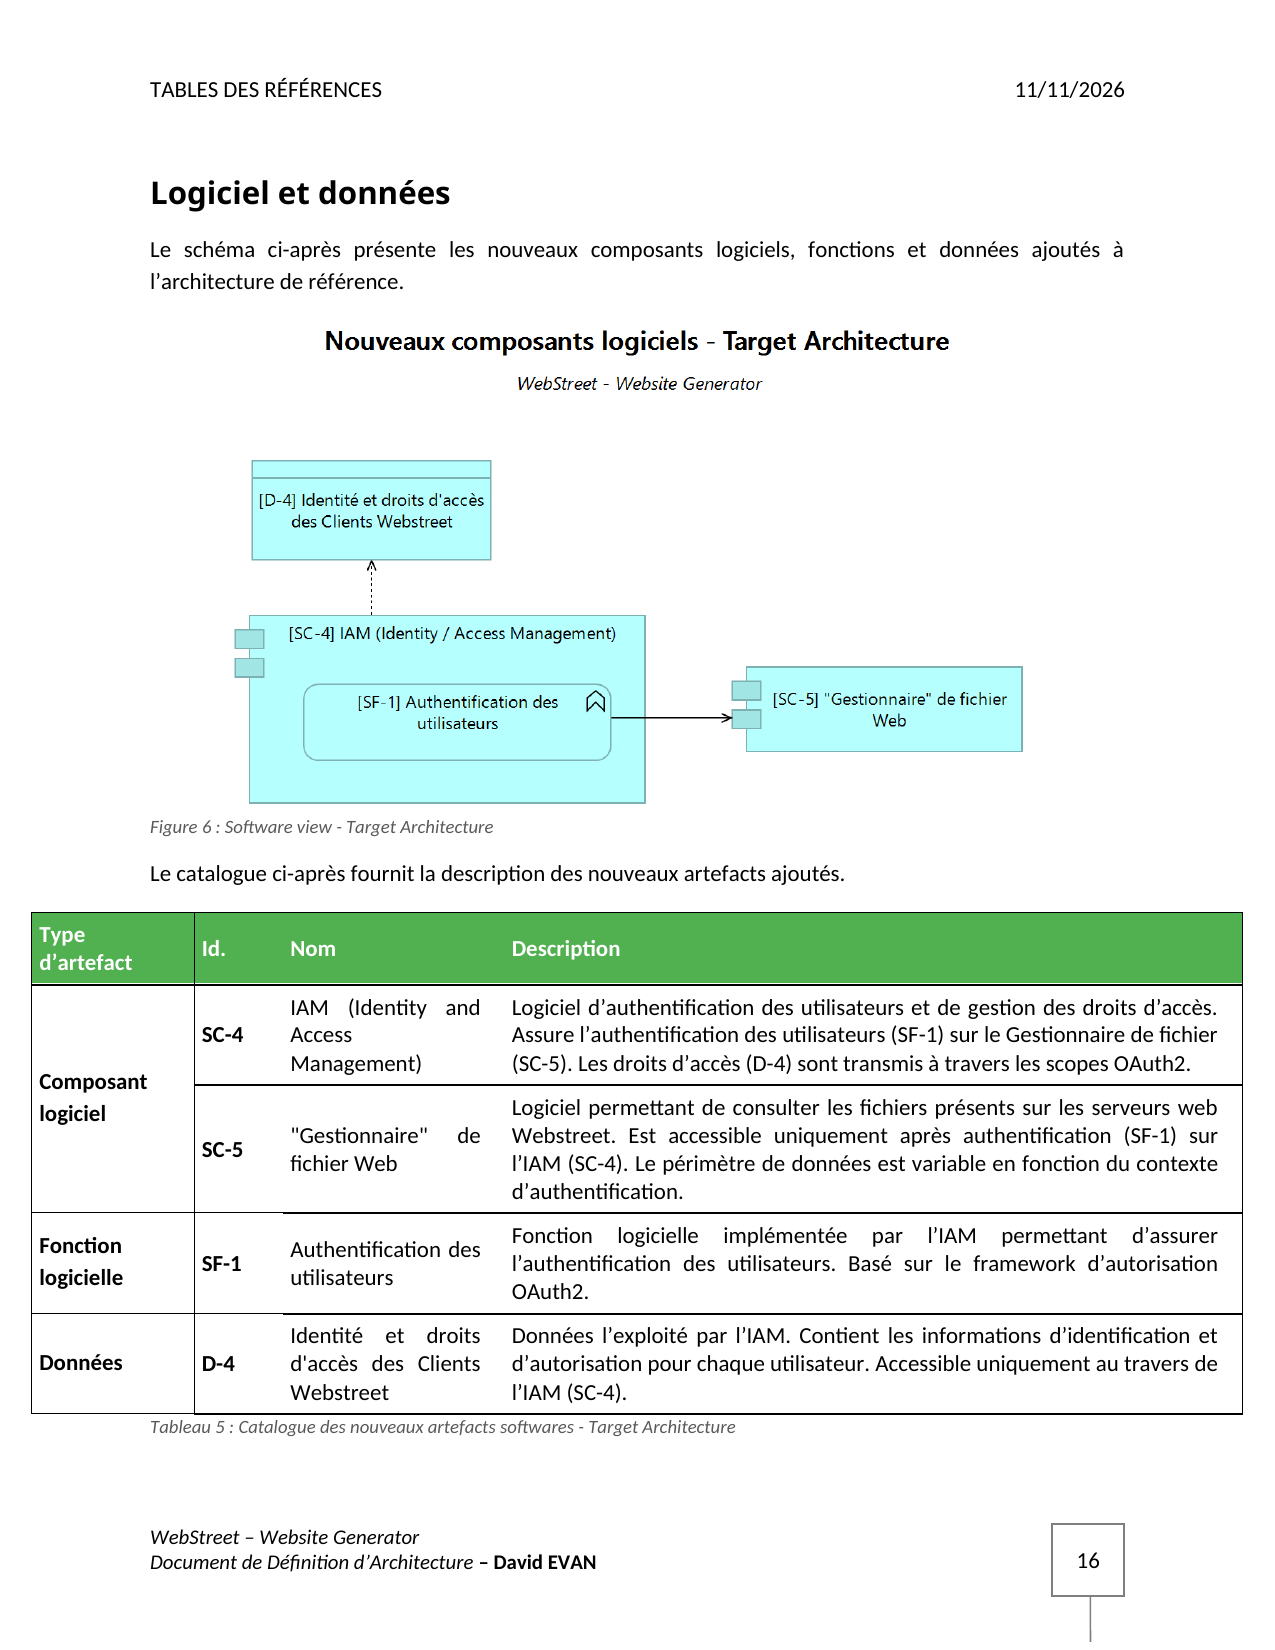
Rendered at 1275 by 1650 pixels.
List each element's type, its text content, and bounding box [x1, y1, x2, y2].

subtitle Logiciel et données [150, 171, 1125, 214]
table_cell D-4 [195, 1314, 283, 1413]
table_header Description [504, 913, 1242, 983]
table_header Id. [195, 913, 283, 983]
table_cell Données [32, 1314, 194, 1413]
table_cell SF-1 [195, 1213, 283, 1312]
table_cell Identité et droits d'accès des Clients Webstreet [283, 1315, 504, 1413]
table_cell Composant logiciel [32, 986, 194, 1212]
table_cell Logiciel permettant de consulter les fichiers présents sur les serveurs web Webstreet. Est accessible uniquement après authentification (SF-1) sur l’IAM (SC-4). Le périmètre de données est variable en fonction du contexte d’authentification. [504, 1086, 1242, 1212]
table_cell SC-4 [195, 986, 283, 1084]
table_cell Fonction logicielle [32, 1213, 194, 1312]
text Le schéma ci-après présente les nouveaux composants logiciels, fonctions et données ajoutés à l’architecture de référence. [150, 235, 1125, 295]
table_cell Logiciel d’authentification des utilisateurs et de gestion des droits d’accès. Assure l’authentification des utilisateurs (SF-1) sur le Gestionnaire de fichier (SC-5). Les droits d’accès (D-4) sont transmis à travers les scopes OAuth2. [504, 986, 1242, 1084]
table_cell Fonction logicielle implémentée par l’IAM permettant d’assurer l’authentification des utilisateurs. Basé sur le framework d’autorisation OAuth2. [504, 1214, 1242, 1312]
picture [227, 299, 1048, 812]
table_cell Authentification des utilisateurs [283, 1214, 504, 1312]
table_cell IAM (Identity and Access Management) [283, 986, 504, 1084]
table_header Type d’artefact [32, 913, 194, 983]
text Figure 6 : Software view - Target Architecture [150, 815, 1125, 838]
table_header Nom [283, 913, 504, 983]
table_cell "Gestionnaire" de fichier Web [283, 1086, 504, 1212]
text Le catalogue ci-après fournit la description des nouveaux artefacts ajoutés. [150, 859, 1125, 887]
table_cell SC-5 [195, 1086, 283, 1212]
table_cell Données l’exploité par l’IAM. Contient les informations d’identification et d’autorisation pour chaque utilisateur. Accessible uniquement au travers de l’IAM (SC-4). [504, 1315, 1242, 1413]
text Tableau 5 : Catalogue des nouveaux artefacts softwares - Target Architecture [150, 1415, 1125, 1438]
